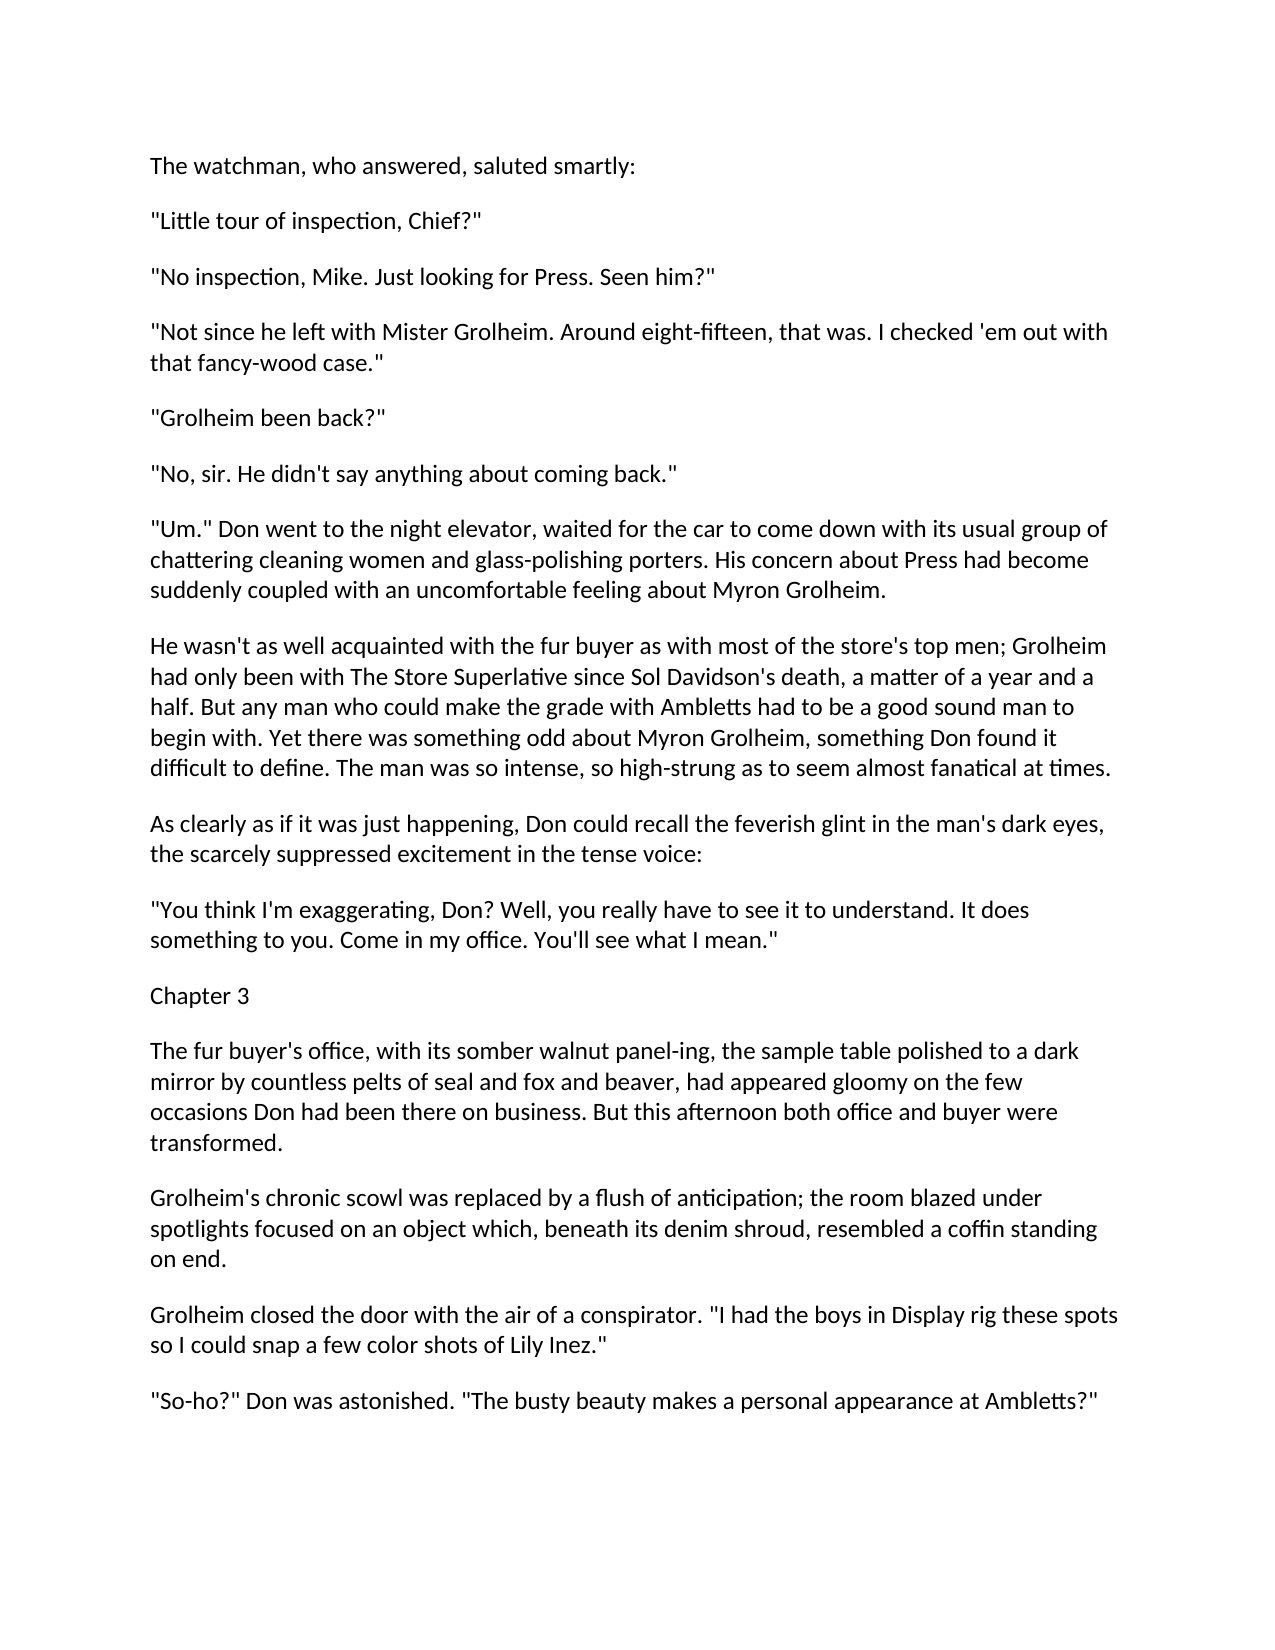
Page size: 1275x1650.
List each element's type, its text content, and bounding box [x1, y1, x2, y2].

text "No inspection, Mike. Just looking for Press. Seen him?" [150, 261, 1125, 292]
text "Um." Don went to the night elevator, waited for the car to come down with its usual group of chattering cleaning women and glass-polishing porters. His concern about Press had become suddenly coupled with an uncomfortable feeling about Myron Grolheim. [150, 514, 1125, 605]
text Chapter 3 [150, 980, 1125, 1010]
text As clearly as if it was just happening, Don could recall the feverish glint in the man's dark eyes, the scarcely suppressed excitement in the tense voice: [150, 808, 1125, 869]
text Grolheim closed the door with the air of a conspirator. "I had the boys in Display rig these spots so I could snap a few color shots of Lily Inez." [150, 1299, 1125, 1360]
text "No, sir. He didn't say anything about coming back." [150, 458, 1125, 489]
text The watchman, who answered, saluted smartly: [150, 150, 1125, 181]
text He wasn't as well acquainted with the fur buyer as with most of the store's top men; Grolheim had only been with The Store Superlative since Sol Davidson's death, a matter of a year and a half. But any man who could make the grade with Ambletts had to be a good sound man to begin with. Yet there was something odd about Myron Grolheim, something Don found it difficult to define. The man was so intense, so high-strung as to seem almost fanatical at times. [150, 630, 1125, 783]
text "Not since he left with Mister Grolheim. Around eight-fifteen, that was. I checked 'em out with that fancy-wood case." [150, 317, 1125, 378]
text Grolheim's chronic scowl was replaced by a flush of anticipation; the room blazed under spotlights focused on an object which, beneath its denim shroud, resembled a coffin standing on end. [150, 1182, 1125, 1274]
text "You think I'm exaggerating, Don? Well, you really have to see it to understand. It does something to you. Come in my office. You'll see what I mean." [150, 894, 1125, 955]
text "Grolheim been back?" [150, 403, 1125, 433]
text "So-ho?" Don was astonished. "The busty beauty makes a personal appearance at Ambletts?" [150, 1385, 1125, 1416]
text "Little tour of inspection, Chief?" [150, 206, 1125, 236]
text The fur buyer's office, with its somber walnut panel-ing, the sample table polished to a dark mirror by countless pelts of seal and fox and beaver, had appeared gloomy on the few occasions Don had been there on business. But this afternoon both office and buyer were transformed. [150, 1035, 1125, 1157]
